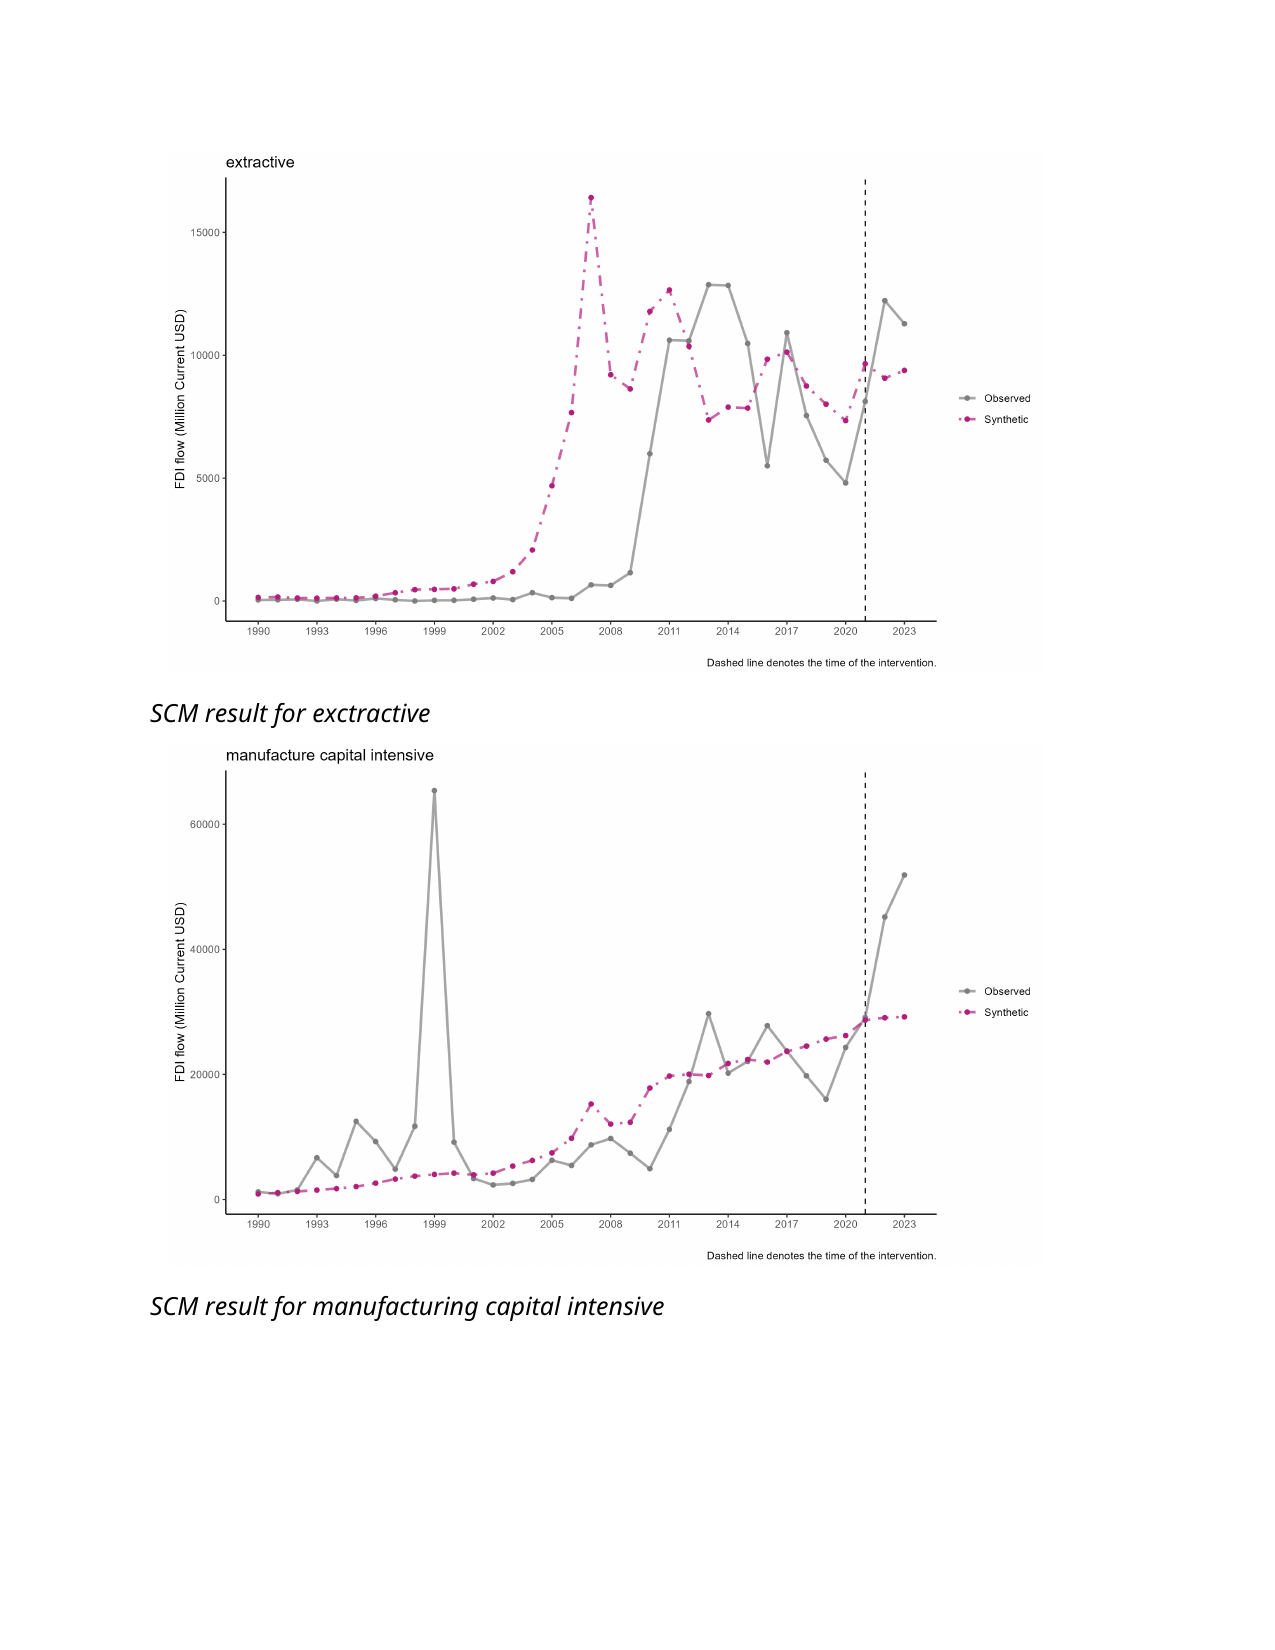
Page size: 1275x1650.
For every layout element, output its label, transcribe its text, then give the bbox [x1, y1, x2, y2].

picture [168, 742, 1044, 1268]
text SCM result for exctractive [150, 696, 1125, 730]
text SCM result for manufacturing capital intensive [150, 1288, 1125, 1322]
picture [168, 150, 1044, 675]
